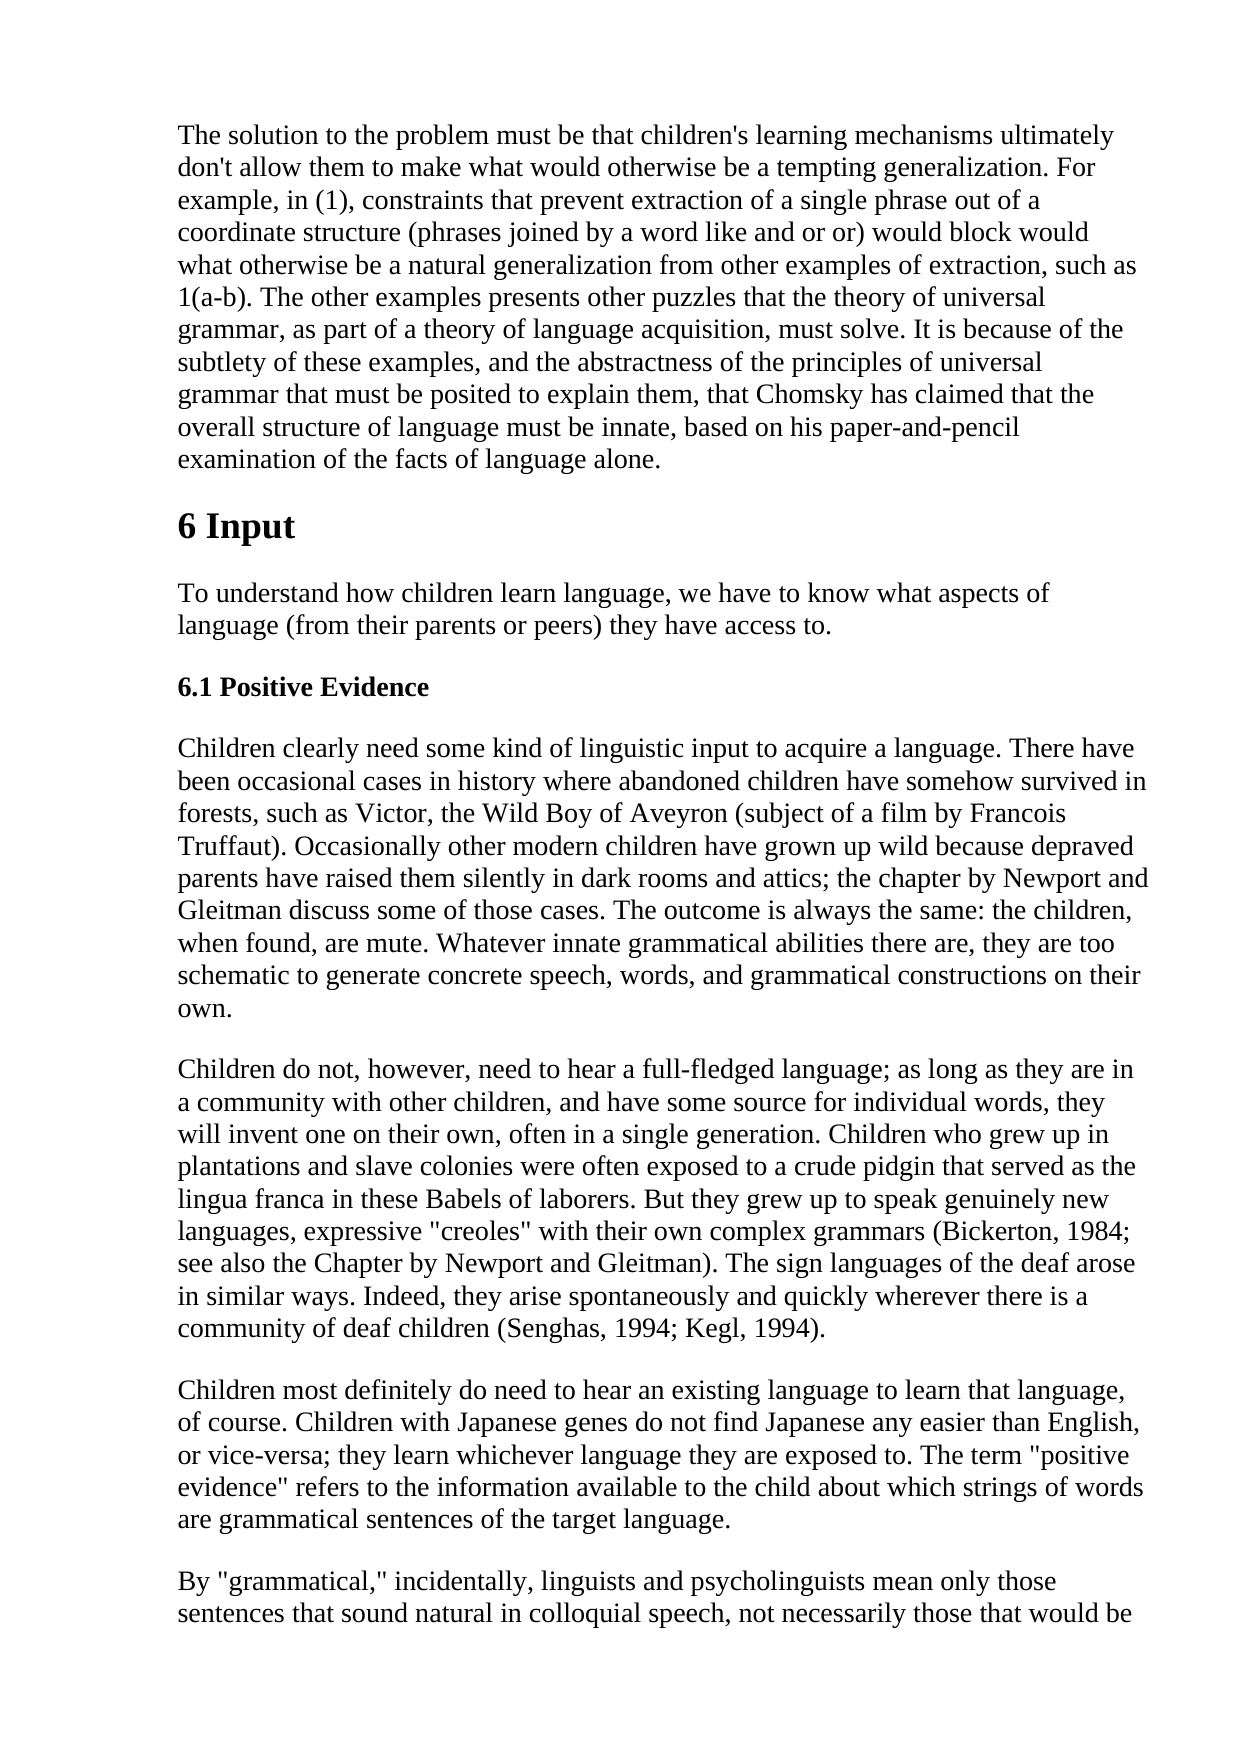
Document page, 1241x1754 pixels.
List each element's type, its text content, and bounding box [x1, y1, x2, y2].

text To understand how children learn language, we have to know what aspects of language (from their parents or peers) they have access to. [177, 576, 1152, 641]
text Children do not, however, need to hear a full-fledged language; as long as they are in a community with other children, and have some source for individual words, they will invent one on their own, often in a single generation. Children who grew up in plantations and slave colonies were often exposed to a crude pidgin that served as the lingua franca in these Babels of laborers. But they grew up to speak genuinely new languages, expressive "creoles" with their own complex grammars (Bickerton, 1984; see also the Chapter by Newport and Gleitman). The sign languages of the deaf arose in similar ways. Indeed, they arise spontaneously and quickly wherever there is a community of deaf children (Senghas, 1994; Kegl, 1994). [177, 1052, 1152, 1344]
text Children clearly need some kind of linguistic input to acquire a language. There have been occasional cases in history where abandoned children have somehow survived in forests, such as Victor, the Wild Boy of Aveyron (subject of a film by Francois Truffaut). Occasionally other modern children have grown up wild because depraved parents have raised them silently in dark rooms and attics; the chapter by Newport and Gleitman discuss some of those cases. The outcome is always the same: the children, when found, are mute. Whatever innate grammatical abilities there are, they are too schematic to generate concrete speech, words, and grammatical constructions on their own. [177, 731, 1152, 1023]
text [177, 1564, 1152, 1629]
text 6.1 Positive Evidence [177, 670, 1152, 702]
text 6 Input [177, 504, 1152, 547]
text The solution to the problem must be that children's learning mechanisms ultimately don't allow them to make what would otherwise be a tempting generalization. For example, in (1), constraints that prevent extraction of a single phrase out of a coordinate structure (phrases joined by a word like and or or) would block would what otherwise be a natural generalization from other examples of extraction, such as 1(a-b). The other examples presents other puzzles that the theory of universal grammar, as part of a theory of language acquisition, must solve. It is because of the subtlety of these examples, and the abstractness of the principles of universal grammar that must be posited to explain them, that Chomsky has claimed that the overall structure of language must be innate, based on his paper-and-pencil examination of the facts of language alone. [177, 118, 1152, 474]
text Children most definitely do need to hear an existing language to learn that language, of course. Children with Japanese genes do not find Japanese any easier than English, or vice-versa; they learn whichever language they are exposed to. The term "positive evidence" refers to the information available to the child about which strings of words are grammatical sentences of the target language. [177, 1373, 1152, 1535]
